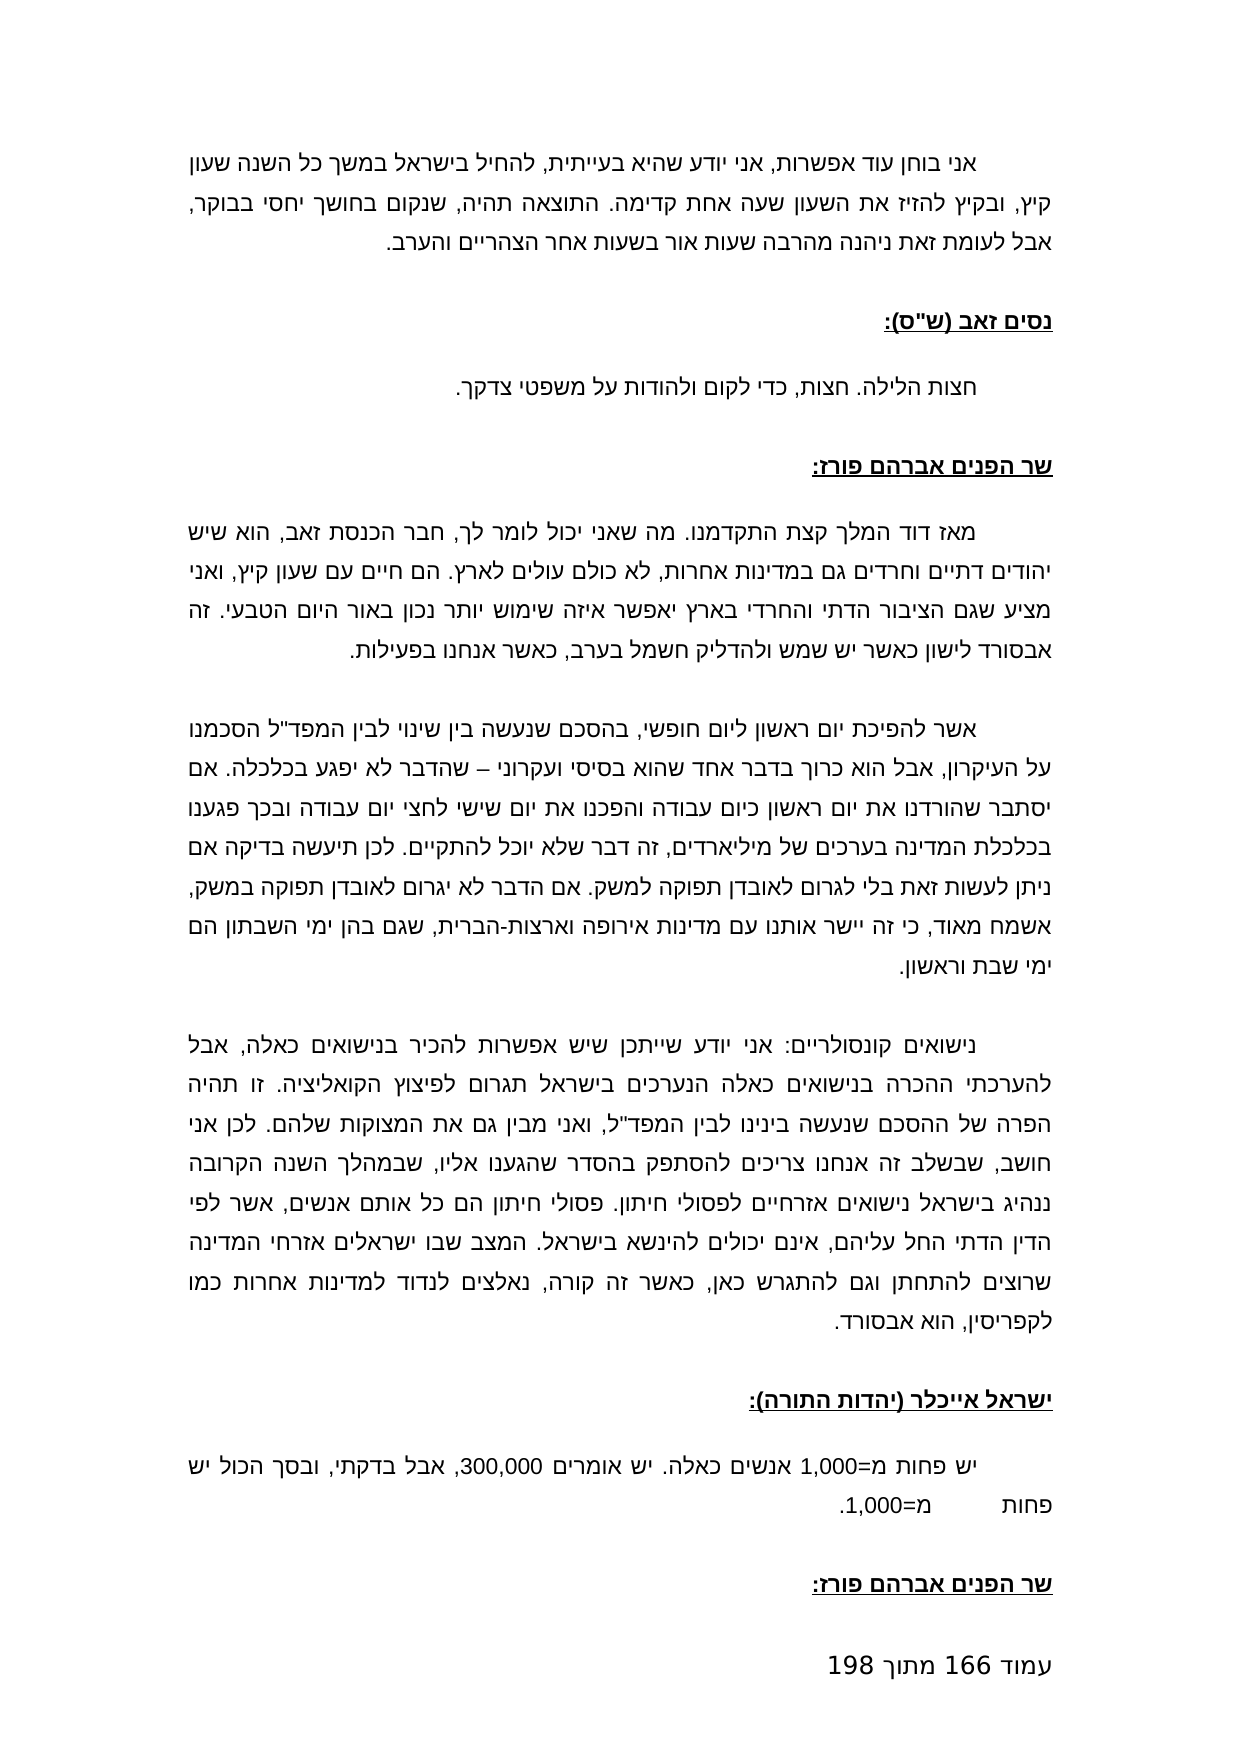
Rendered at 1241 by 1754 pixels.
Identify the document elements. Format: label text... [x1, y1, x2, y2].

text יש פחות מ=1,000 אנשים כאלה. יש אומרים 300,000, אבל בדקתי, ובסך הכול יש פחות מ=1,000. [187, 1453, 1053, 1519]
text אשר להפיכת יום ראשון ליום חופשי, בהסכם שנעשה בין שינוי לבין המפד"ל הסכמנו על העיקרון, אבל הוא כרוך בדבר אחד שהוא בסיסי ועקרוני – שהדבר לא יפגע בכלכלה. אם יסתבר שהורדנו את יום ראשון כיום עבודה והפכנו את יום שישי לחצי יום עבודה ובכך פגענו בכלכלת המדינה בערכים של מיליארדים, זה דבר שלא יוכל להתקיים. לכן תיעשה בדיקה אם ניתן לעשות זאת בלי לגרום לאובדן תפוקה למשק. אם הדבר לא יגרום לאובדן תפוקה במשק, אשמח מאוד, כי זה יישר אותנו עם מדינות אירופה וארצות-הברית, שגם בהן ימי השבתון הם ימי שבת וראשון. [187, 716, 1053, 979]
text נסים זאב (ש"ס): [187, 308, 1053, 334]
text אני בוחן עוד אפשרות, אני יודע שהיא בעייתית, להחיל בישראל במשך כל השנה שעון קיץ, ובקיץ להזיז את השעון שעה אחת קדימה. התוצאה תהיה, שנקום בחושך יחסי בבוקר, אבל לעומת זאת ניהנה מהרבה שעות אור בשעות אחר הצהריים והערב. [187, 150, 1053, 255]
text ישראל אייכלר (יהדות התורה): [187, 1387, 1053, 1413]
text חצות הלילה. חצות, כדי לקום ולהודות על משפטי צדקך. [187, 374, 1053, 400]
text נישואים קונסולריים: אני יודע שייתכן שיש אפשרות להכיר בנישואים כאלה, אבל להערכתי ההכרה בנישואים כאלה הנערכים בישראל תגרום לפיצוץ הקואליציה. זו תהיה הפרה של ההסכם שנעשה בינינו לבין המפד"ל, ואני מבין גם את המצוקות שלהם. לכן אני חושב, שבשלב זה אנחנו צריכים להסתפק בהסדר שהגענו אליו, שבמהלך השנה הקרובה ננהיג בישראל נישואים אזרחיים לפסולי חיתון. פסולי חיתון הם כל אותם אנשים, אשר לפי הדין הדתי החל עליהם, אינם יכולים להינשא בישראל. המצב שבו ישראלים אזרחי המדינה שרוצים להתחתן וגם להתגרש כאן, כאשר זה קורה, נאלצים לנדוד למדינות אחרות כמו לקפריסין, הוא אבסורד. [187, 1032, 1053, 1334]
text מאז דוד המלך קצת התקדמנו. מה שאני יכול לומר לך, חבר הכנסת זאב, הוא שיש יהודים דתיים וחרדים גם במדינות אחרות, לא כולם עולים לארץ. הם חיים עם שעון קיץ, ואני מציע שגם הציבור הדתי והחרדי בארץ יאפשר איזה שימוש יותר נכון באור היום הטבעי. זה אבסורד לישון כאשר יש שמש ולהדליק חשמל בערב, כאשר אנחנו בפעילות. [187, 518, 1053, 663]
text שר הפנים אברהם פורז: [187, 453, 1053, 479]
text שר הפנים אברהם פורז: [187, 1571, 1053, 1598]
